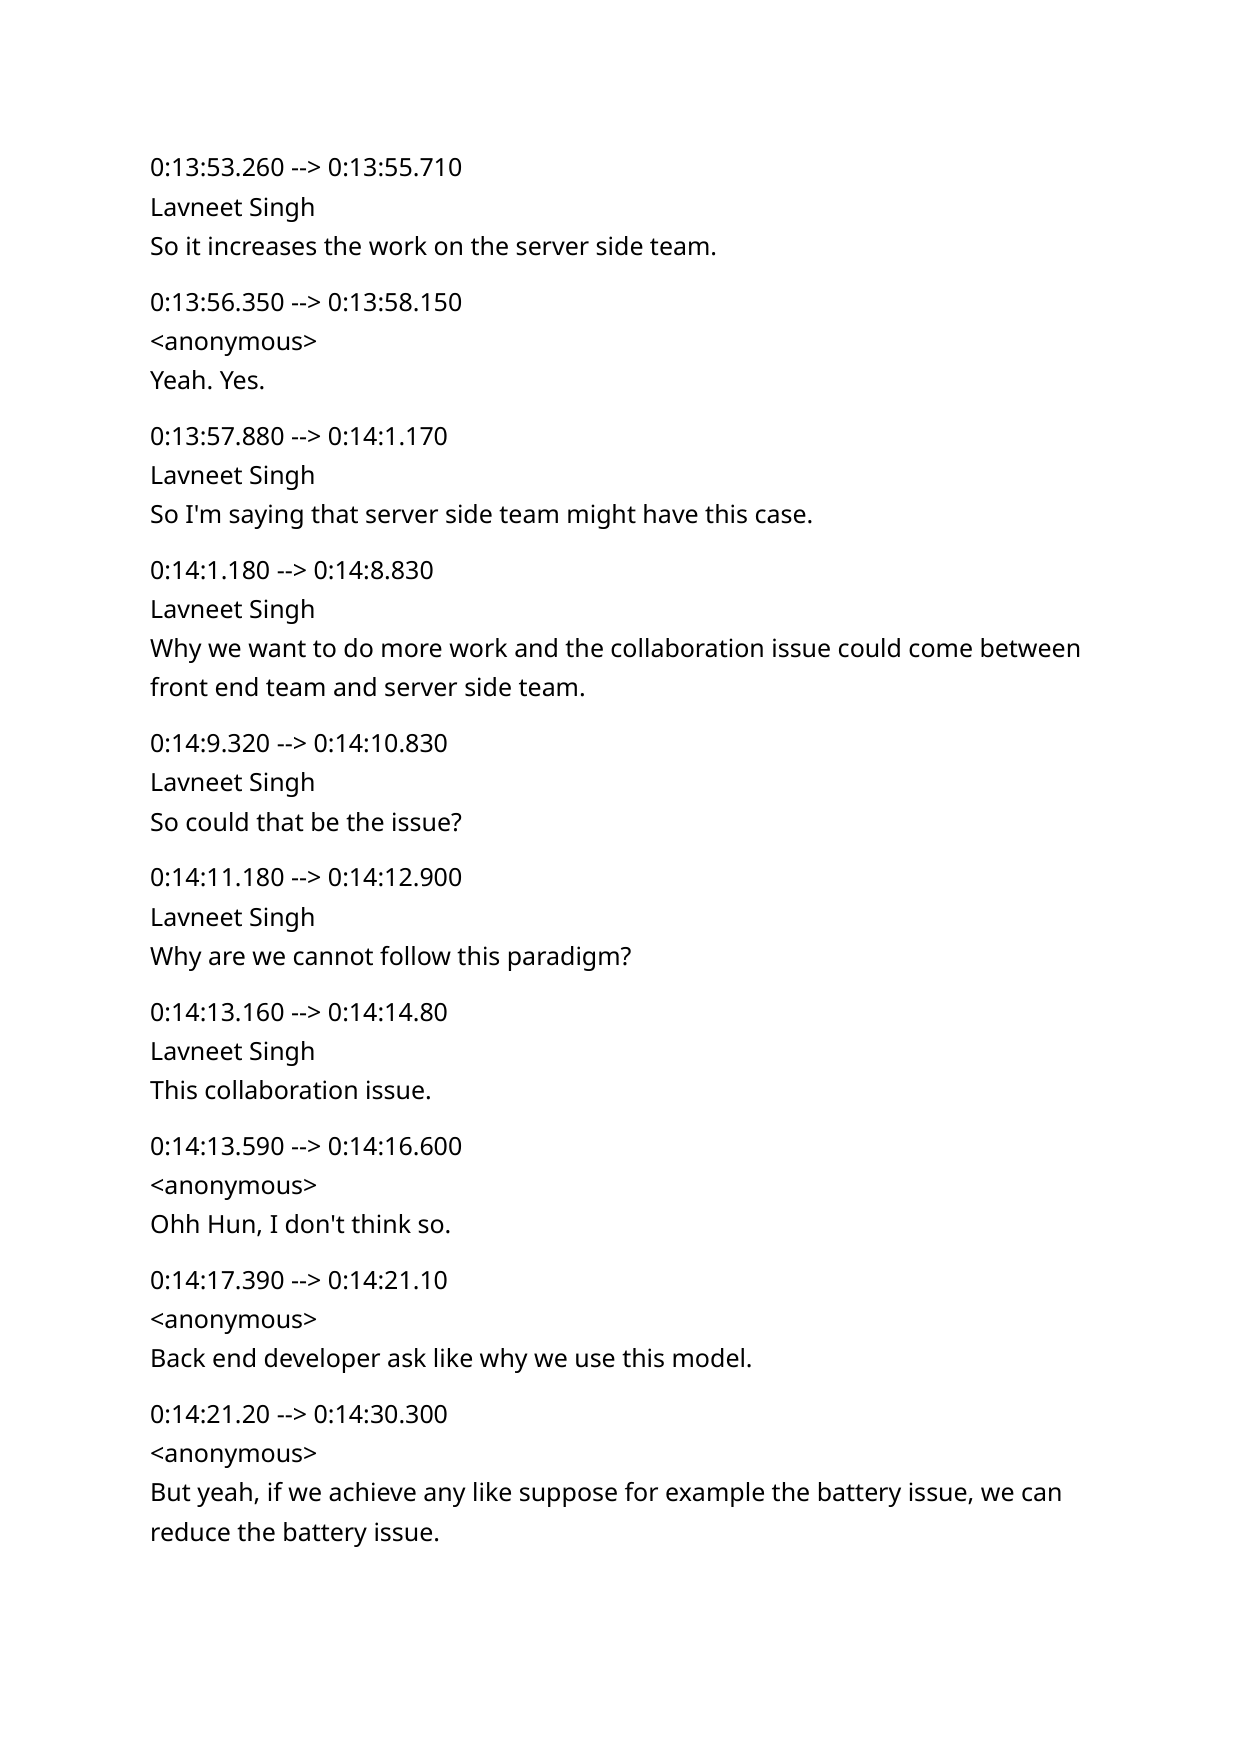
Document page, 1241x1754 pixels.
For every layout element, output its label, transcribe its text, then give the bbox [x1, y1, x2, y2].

text 0:13:57.880 --> 0:14:1.170 Lavneet Singh So I'm saying that server side team might have this case. [150, 418, 1090, 531]
text 0:14:21.20 --> 0:14:30.300 <anonymous> But yeah, if we achieve any like suppose for example the battery issue, we can reduce the battery issue. [150, 1397, 1090, 1548]
text 0:14:1.180 --> 0:14:8.830 Lavneet Singh Why we want to do more work and the collaboration issue could come between front end team and server side team. [150, 552, 1090, 704]
text 0:14:13.160 --> 0:14:14.80 Lavneet Singh This collaboration issue. [150, 994, 1090, 1107]
text 0:13:53.260 --> 0:13:55.710 Lavneet Singh So it increases the work on the server side team. [150, 150, 1090, 262]
text 0:14:11.180 --> 0:14:12.900 Lavneet Singh Why are we cannot follow this paradigm? [150, 860, 1090, 972]
text 0:14:13.590 --> 0:14:16.600 <anonymous> Ohh Hun, I don't think so. [150, 1128, 1090, 1241]
text 0:13:56.350 --> 0:13:58.150 <anonymous> Yeah. Yes. [150, 284, 1090, 397]
text 0:14:17.390 --> 0:14:21.10 <anonymous> Back end developer ask like why we use this model. [150, 1262, 1090, 1375]
text 0:14:9.320 --> 0:14:10.830 Lavneet Singh So could that be the issue? [150, 726, 1090, 838]
